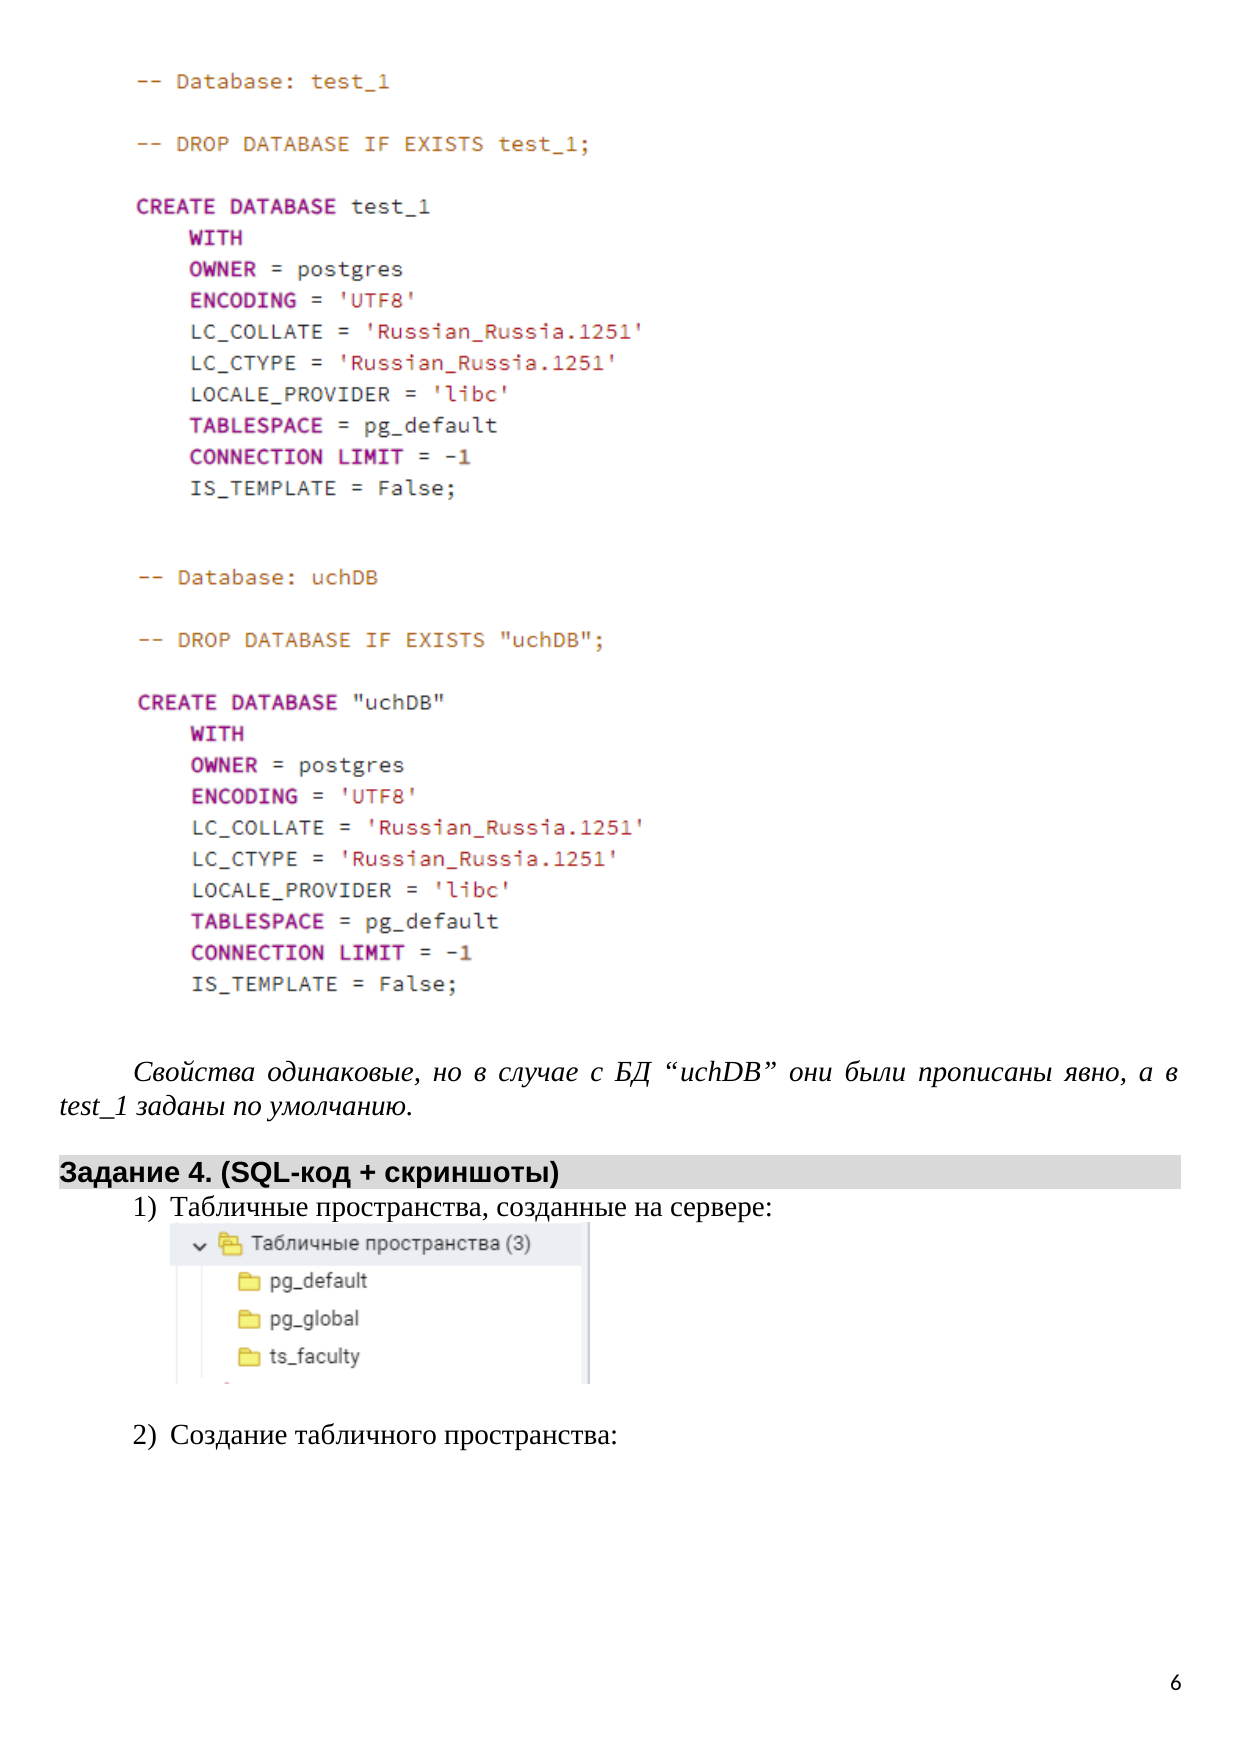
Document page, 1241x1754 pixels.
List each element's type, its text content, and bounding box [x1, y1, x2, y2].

list Создание табличного пространства: [132, 1417, 1181, 1450]
text Свойства одинаковые, но в случае с БД “uchDB” они были прописаны явно, а в test_1 заданы по умолчанию. [59, 1054, 1181, 1122]
list Табличные пространства, созданные на сервере: [132, 1189, 1181, 1222]
picture [132, 59, 690, 522]
picture [170, 1222, 591, 1384]
picture [132, 555, 677, 1021]
text Задание 4. (SQL-код + скриншоты) [59, 1155, 1181, 1189]
